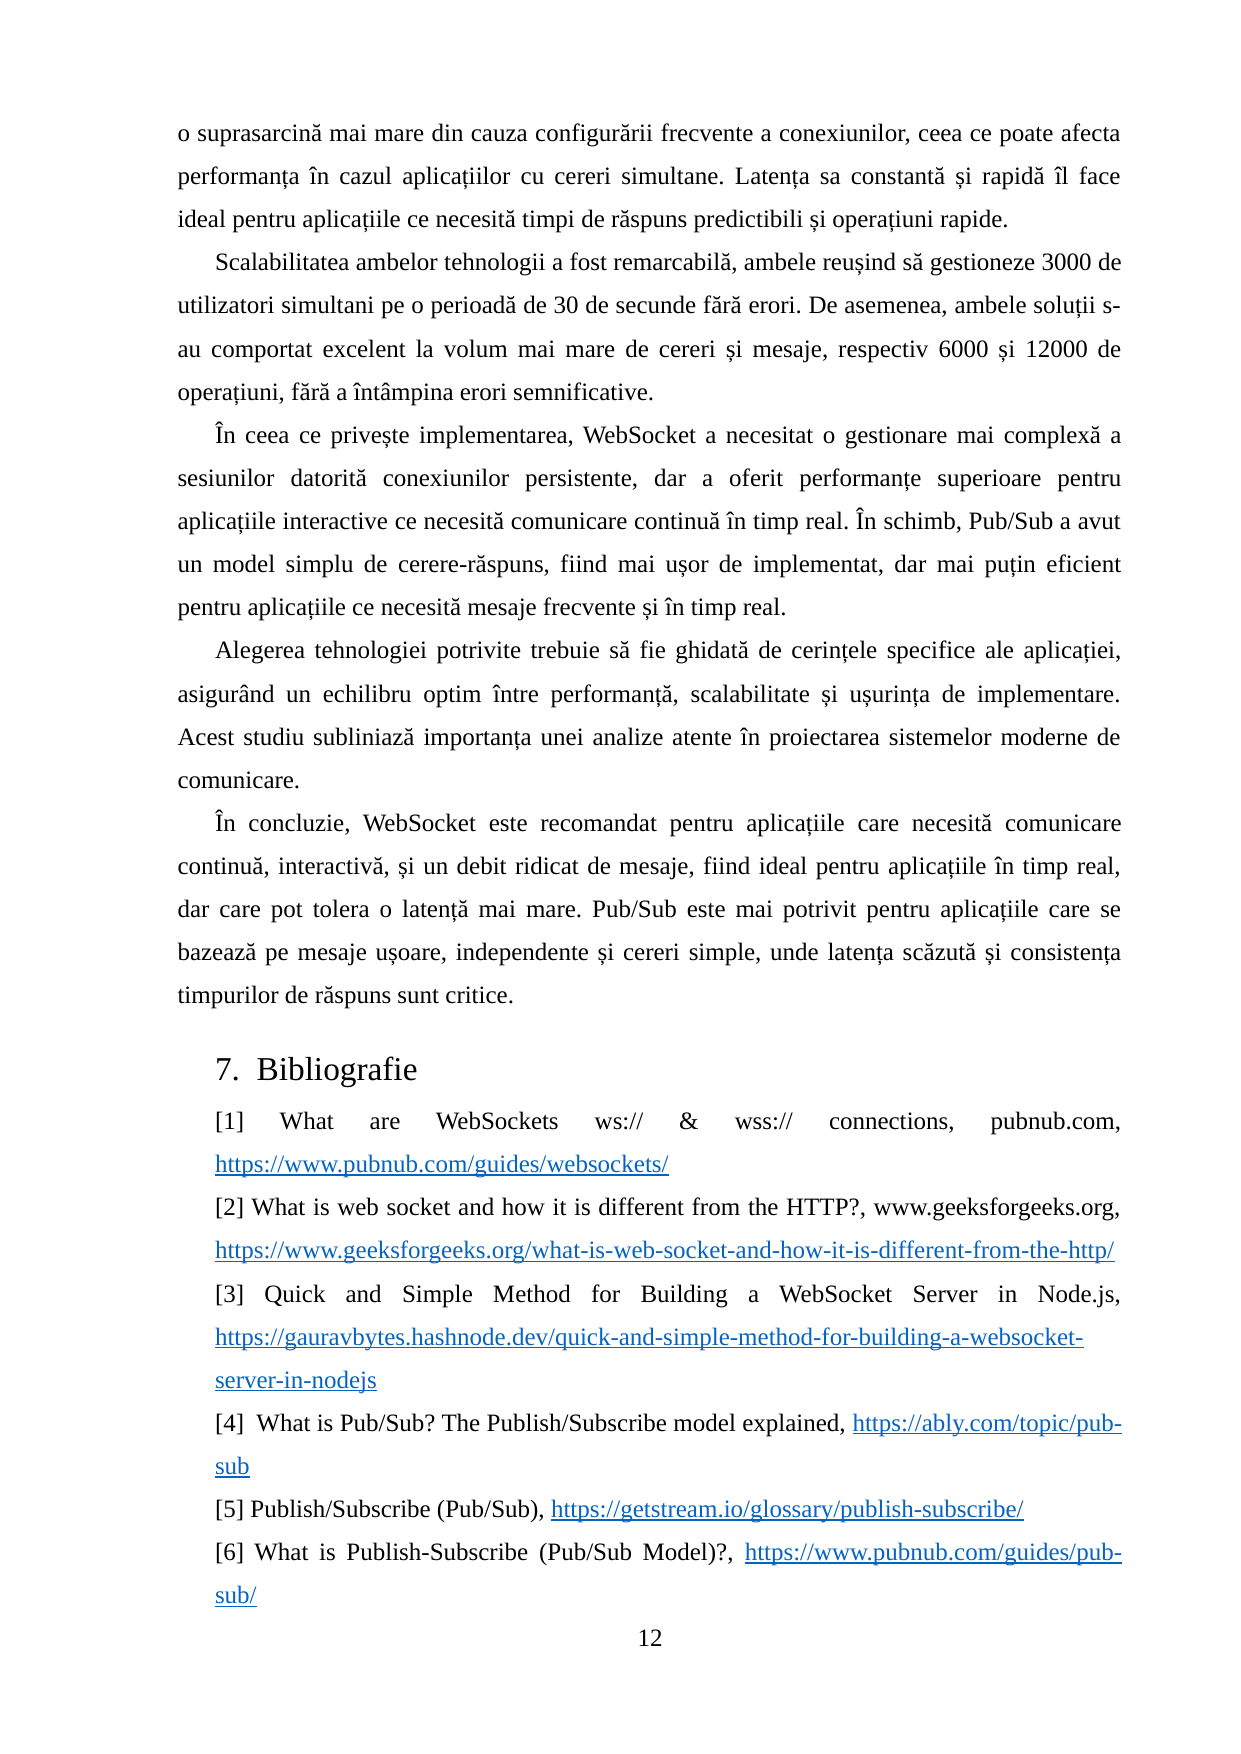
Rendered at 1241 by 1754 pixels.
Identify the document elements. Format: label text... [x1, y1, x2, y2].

text [1] What are WebSockets ws:// & wss:// connections, pubnub.com, https://www.pubnub.com/guides/websockets/ [215, 1106, 1122, 1178]
subtitle 7. Bibliografie [177, 1049, 1122, 1087]
text În concluzie, WebSocket este recomandat pentru aplicațiile care necesită comunicare continuă, interactivă, și un debit ridicat de mesaje, fiind ideal pentru aplicațiile în timp real, dar care pot tolera o latență mai mare. Pub/Sub este mai potrivit pentru aplicațiile care se bazează pe mesaje ușoare, independente și cereri simple, unde latența scăzută și consistența timpurilor de răspuns sunt critice. [177, 808, 1122, 1009]
text În ceea ce privește implementarea, WebSocket a necesitat o gestionare mai complexă a sesiunilor datorită conexiunilor persistente, dar a oferit performanțe superioare pentru aplicațiile interactive ce necesită comunicare continuă în timp real. În schimb, Pub/Sub a avut un model simplu de cerere-răspuns, fiind mai ușor de implementat, dar mai puțin eficient pentru aplicațiile ce necesită mesaje frecvente și în timp real. [177, 420, 1122, 621]
text Scalabilitatea ambelor tehnologii a fost remarcabilă, ambele reușind să gestioneze 3000 de utilizatori simultani pe o perioadă de 30 de secunde fără erori. De asemenea, ambele soluții s-au comportat excelent la volum mai mare de cereri și mesaje, respectiv 6000 și 12000 de operațiuni, fără a întâmpina erori semnificative. [177, 247, 1122, 406]
text [5] Publish/Subscribe (Pub/Sub), https://getstream.io/glossary/publish-subscribe/ [215, 1494, 1122, 1523]
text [177, 118, 1122, 233]
text Alegerea tehnologiei potrivite trebuie să fie ghidată de cerințele specifice ale aplicației, asigurând un echilibru optim între performanță, scalabilitate și ușurința de implementare. Acest studiu subliniază importanța unei analize atente în proiectarea sistemelor moderne de comunicare. [177, 636, 1122, 794]
text [3] Quick and Simple Method for Building a WebSocket Server in Node.js, https://gauravbytes.hashnode.dev/quick-and-simple-method-for-building-a-websocket-server-in-nodejs [215, 1279, 1122, 1394]
text [4] What is Pub/Sub? The Publish/Subscribe model explained, https://ably.com/topic/pub-sub [215, 1408, 1122, 1480]
text [6] What is Publish-Subscribe (Pub/Sub Model)?, https://www.pubnub.com/guides/pub-sub/ [215, 1537, 1122, 1609]
text [2] What is web socket and how it is different from the HTTP?, www.geeksforgeeks.org, https://www.geeksforgeeks.org/what-is-web-socket-and-how-it-is-different-from-the-http/ [215, 1192, 1122, 1264]
